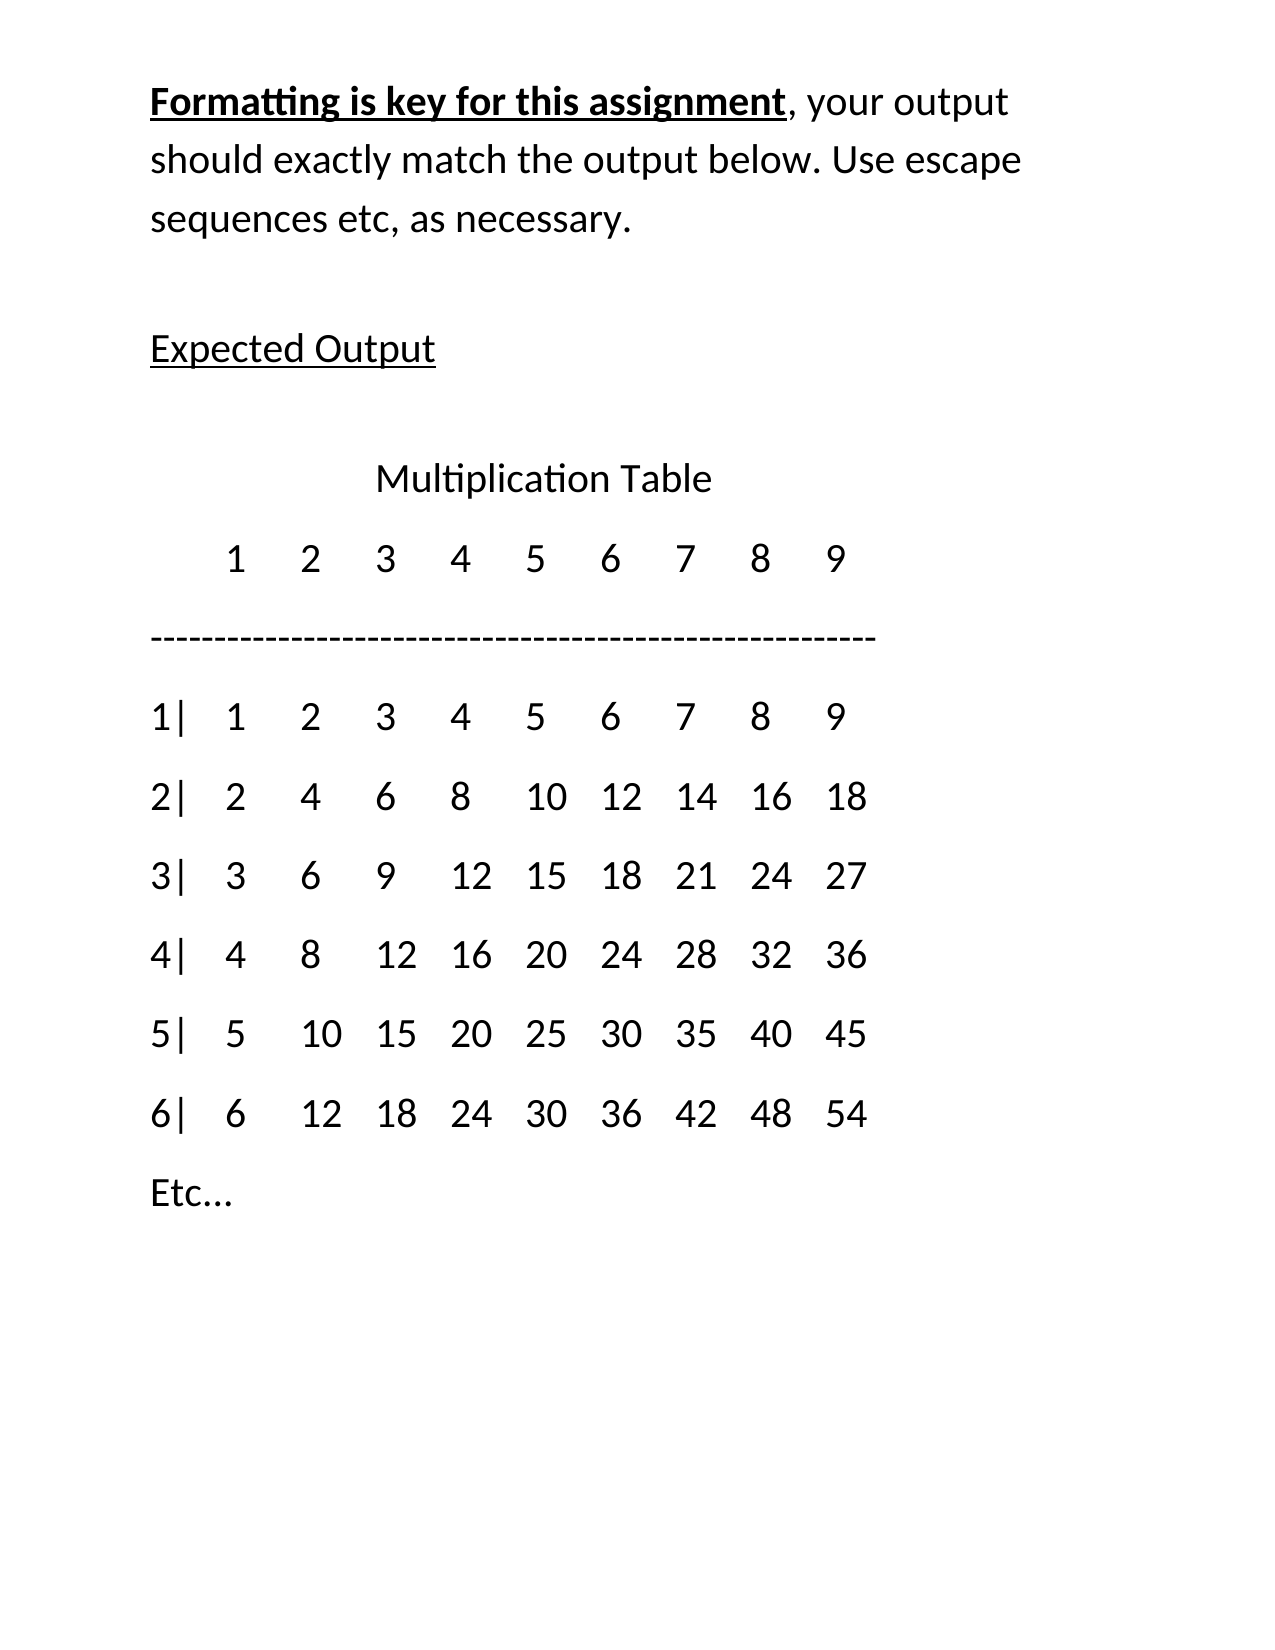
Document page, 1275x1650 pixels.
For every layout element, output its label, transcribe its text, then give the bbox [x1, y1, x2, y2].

text 1 2 3 4 5 6 7 8 9 [150, 532, 1125, 583]
text Formatting is key for this assignment, your output should exactly match the output below. Use escape sequences etc, as necessary. [150, 75, 1125, 243]
text Etc... [150, 1166, 1125, 1217]
text 2| 2 4 6 8 10 12 14 16 18 [150, 769, 1125, 820]
text Multiplication Table [300, 452, 1125, 503]
text 5| 5 10 15 20 25 30 35 40 45 [150, 1007, 1125, 1058]
text --------------------------------------------------------- [150, 611, 1125, 662]
text 1| 1 2 3 4 5 6 7 8 9 [150, 690, 1125, 741]
text 3| 3 6 9 12 15 18 21 24 27 [150, 849, 1125, 900]
text Expected Output [150, 322, 1125, 373]
text 4| 4 8 12 16 20 24 28 32 36 [150, 928, 1125, 979]
text 6| 6 12 18 24 30 36 42 48 54 [150, 1087, 1125, 1137]
